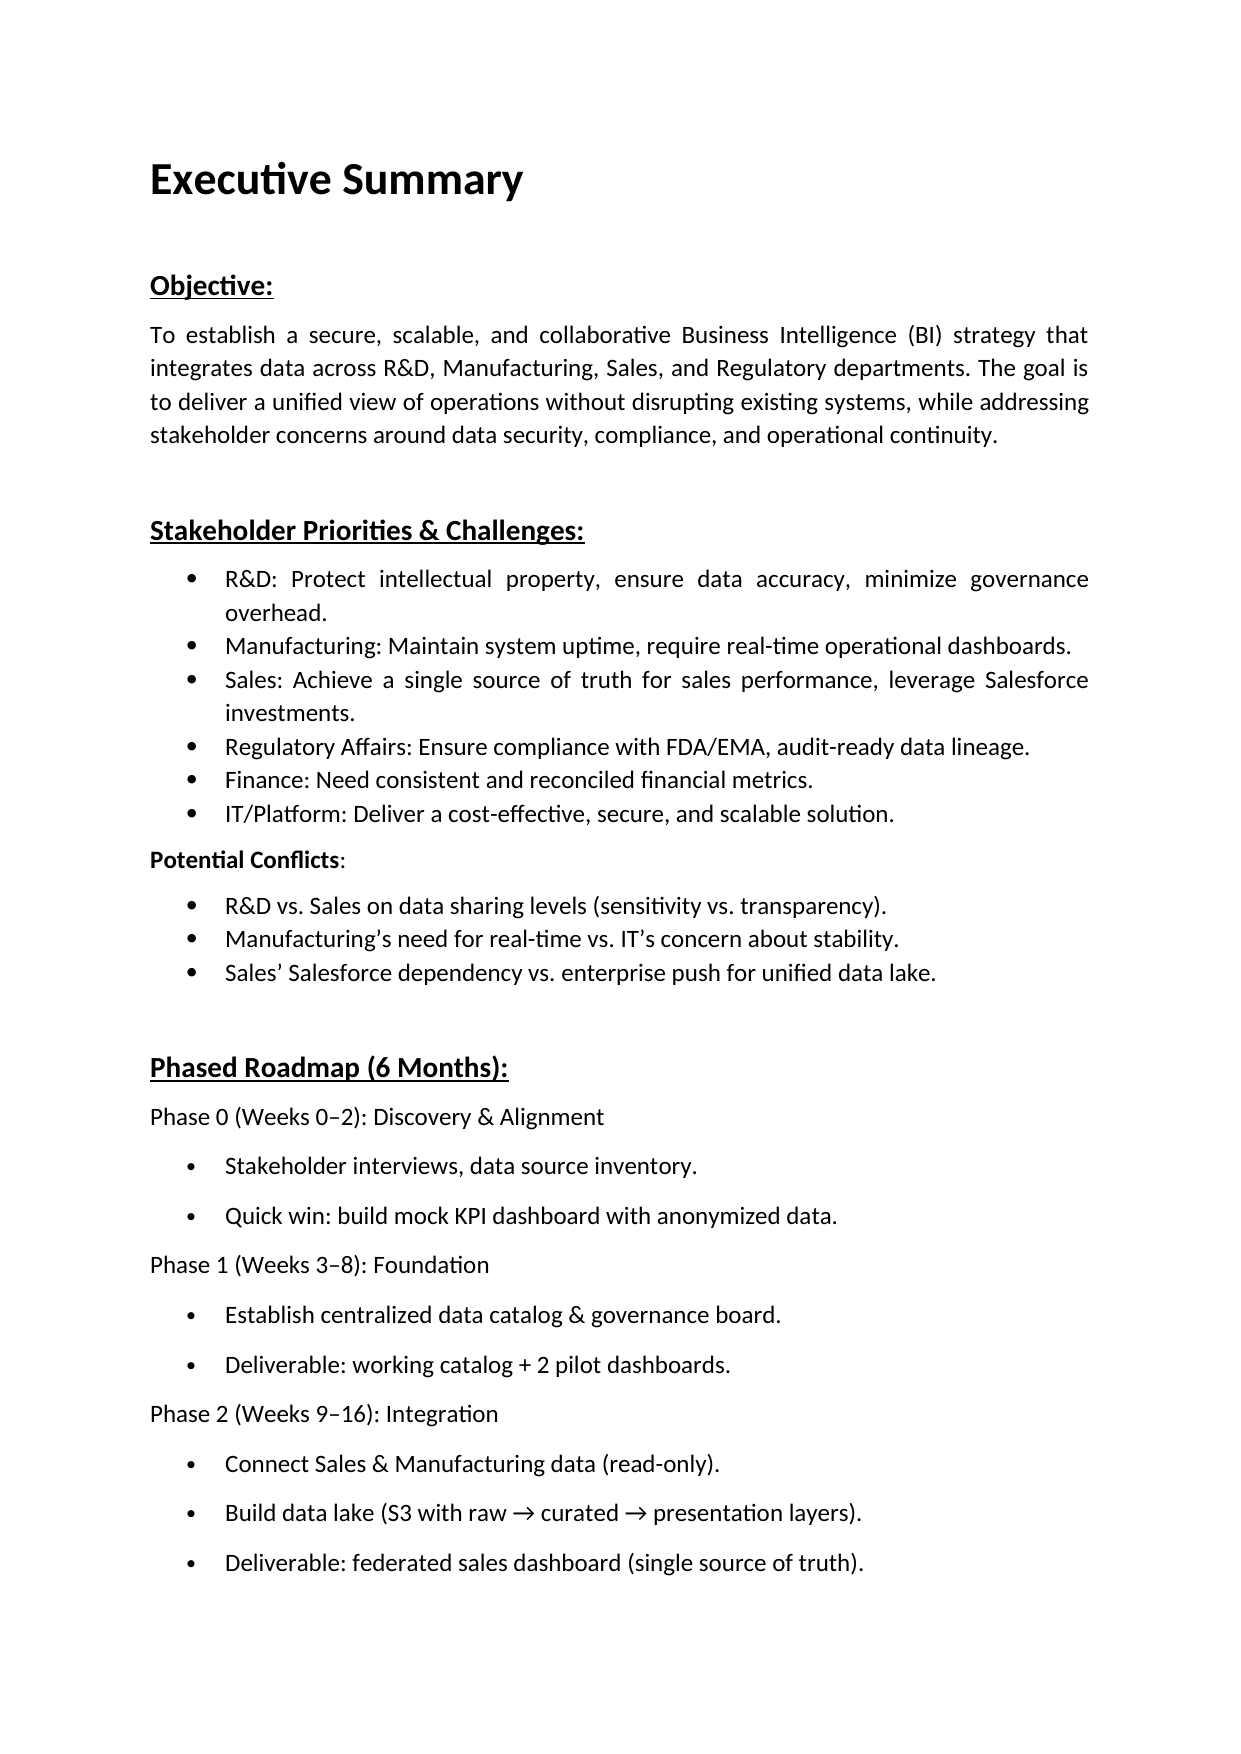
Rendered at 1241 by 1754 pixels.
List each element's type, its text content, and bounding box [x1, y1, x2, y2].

text Phase 2 (Weeks 9–16): Integration [150, 1398, 1090, 1429]
text Objective: [150, 267, 1090, 303]
text Phased Roadmap (6 Months): [150, 1049, 1090, 1085]
list R&D: Protect intellectual property, ensure data accuracy, minimize governance overhead. [187, 563, 1090, 627]
list R&D vs. Sales on data sharing levels (sensitivity vs. transparency). [187, 890, 1090, 921]
list Deliverable: federated sales dashboard (single source of truth). [187, 1547, 1090, 1578]
text Potential Conflicts: [150, 844, 1090, 874]
list Establish centralized data catalog & governance board. [187, 1299, 1090, 1330]
text Executive Summary [150, 150, 1090, 206]
text Phase 1 (Weeks 3–8): Foundation [150, 1250, 1090, 1280]
list IT/Platform: Deliver a cost-effective, secure, and scalable solution. [187, 798, 1090, 828]
text Phase 0 (Weeks 0–2): Discovery & Alignment [150, 1101, 1090, 1131]
list Build data lake (S3 with raw → curated → presentation layers). [187, 1498, 1090, 1528]
text To establish a secure, scalable, and collaborative Business Intelligence (BI) strategy that integrates data across R&D, Manufacturing, Sales, and Regulatory departments. The goal is to deliver a unified view of operations without disrupting existing systems, while addressing stakeholder concerns around data security, compliance, and operational continuity. [150, 319, 1090, 450]
list Quick win: build mock KPI dashboard with anonymized data. [187, 1200, 1090, 1231]
list Stakeholder interviews, data source inventory. [187, 1151, 1090, 1181]
list Sales’ Salesforce dependency vs. enterprise push for unified data lake. [187, 957, 1090, 988]
list Deliverable: working catalog + 2 pilot dashboards. [187, 1349, 1090, 1379]
text Stakeholder Priorities & Challenges: [150, 512, 1090, 547]
list Finance: Need consistent and reconciled financial metrics. [187, 764, 1090, 795]
list Manufacturing: Maintain system uptime, require real-time operational dashboards. [187, 630, 1090, 661]
list Sales: Achieve a single source of truth for sales performance, leverage Salesforce investments. [187, 664, 1090, 728]
list Manufacturing’s need for real-time vs. IT’s concern about stability. [187, 924, 1090, 954]
list Connect Sales & Manufacturing data (read-only). [187, 1448, 1090, 1478]
list Regulatory Affairs: Ensure compliance with FDA/EMA, audit-ready data lineage. [187, 731, 1090, 761]
